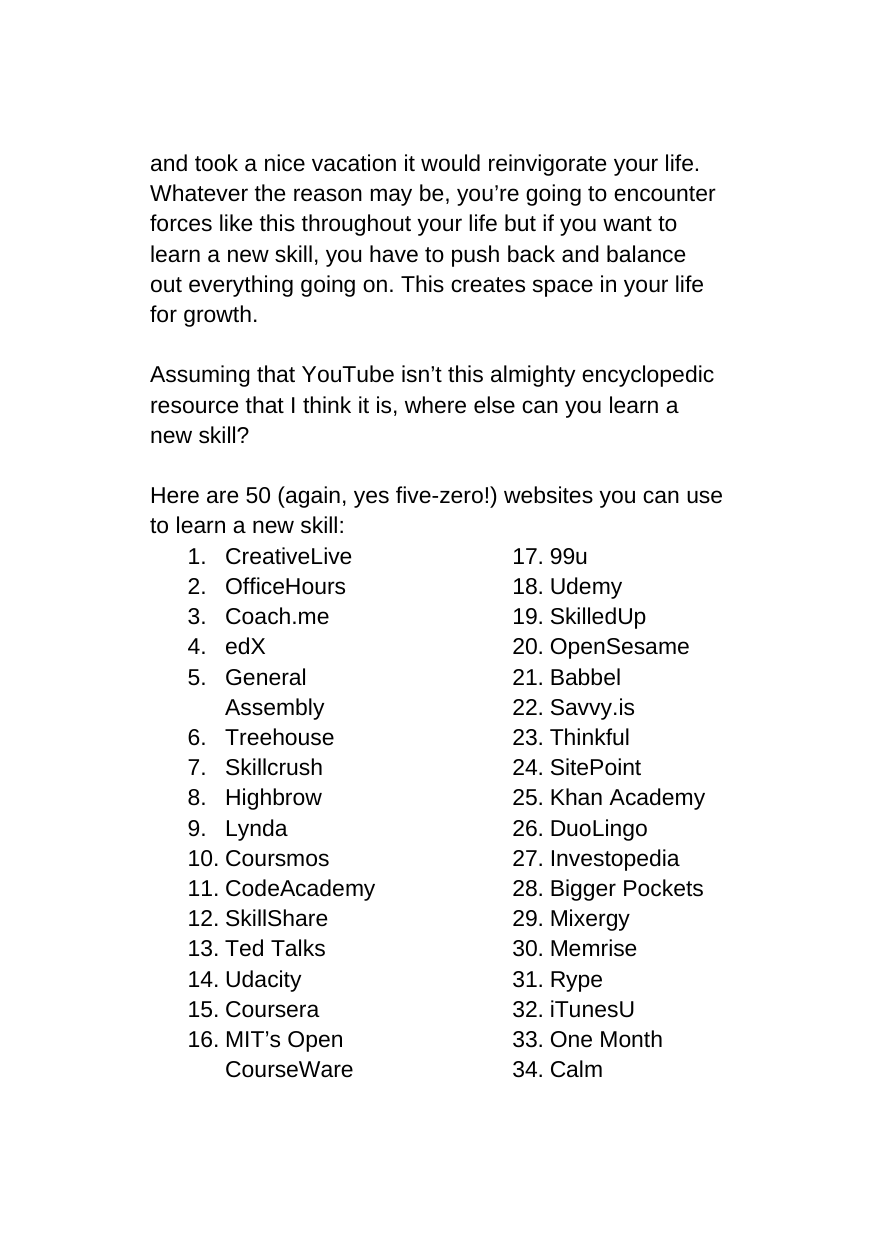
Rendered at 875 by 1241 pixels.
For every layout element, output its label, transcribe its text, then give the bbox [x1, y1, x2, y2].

list DuoLingo [512, 814, 724, 841]
list Coursmos [187, 845, 399, 871]
list Skillcrush [187, 754, 399, 781]
list Babbel [512, 663, 724, 690]
text Assuming that YouTube isn’t this almighty encyclopedic resource that I think it is, where else can you learn a new skill? [150, 361, 724, 448]
list Lynda [187, 814, 399, 841]
list MIT’s Open CourseWare [187, 1026, 399, 1083]
list 99u [512, 543, 724, 569]
list One Month [512, 1026, 724, 1052]
list Investopedia [512, 845, 724, 871]
list Rype [512, 966, 724, 992]
list OfficeHours [187, 573, 399, 599]
list Memrise [512, 935, 724, 962]
list Mixergy [512, 905, 724, 932]
list Bigger Pockets [512, 875, 724, 901]
list SkilledUp [512, 603, 724, 629]
list Udacity [187, 966, 399, 992]
list Highbrow [187, 784, 399, 811]
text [150, 150, 724, 327]
list Coach.me [187, 603, 399, 629]
list Treehouse [187, 724, 399, 750]
list Khan Academy [512, 784, 724, 811]
list edX [187, 633, 399, 660]
list Savvy.is [512, 694, 724, 720]
list CodeAcademy [187, 875, 399, 901]
list iTunesU [512, 996, 724, 1022]
list OpenSesame [512, 633, 724, 660]
list CreativeLive [187, 543, 399, 569]
list SitePoint [512, 754, 724, 781]
list Thinkful [512, 724, 724, 750]
list General Assembly [187, 663, 399, 720]
list SkillShare [187, 905, 399, 932]
list Udemy [512, 573, 724, 599]
text Here are 50 (again, yes five-zero!) websites you can use to learn a new skill: [150, 482, 724, 539]
list Calm [512, 1056, 724, 1083]
list Ted Talks [187, 935, 399, 962]
list Coursera [187, 996, 399, 1022]
